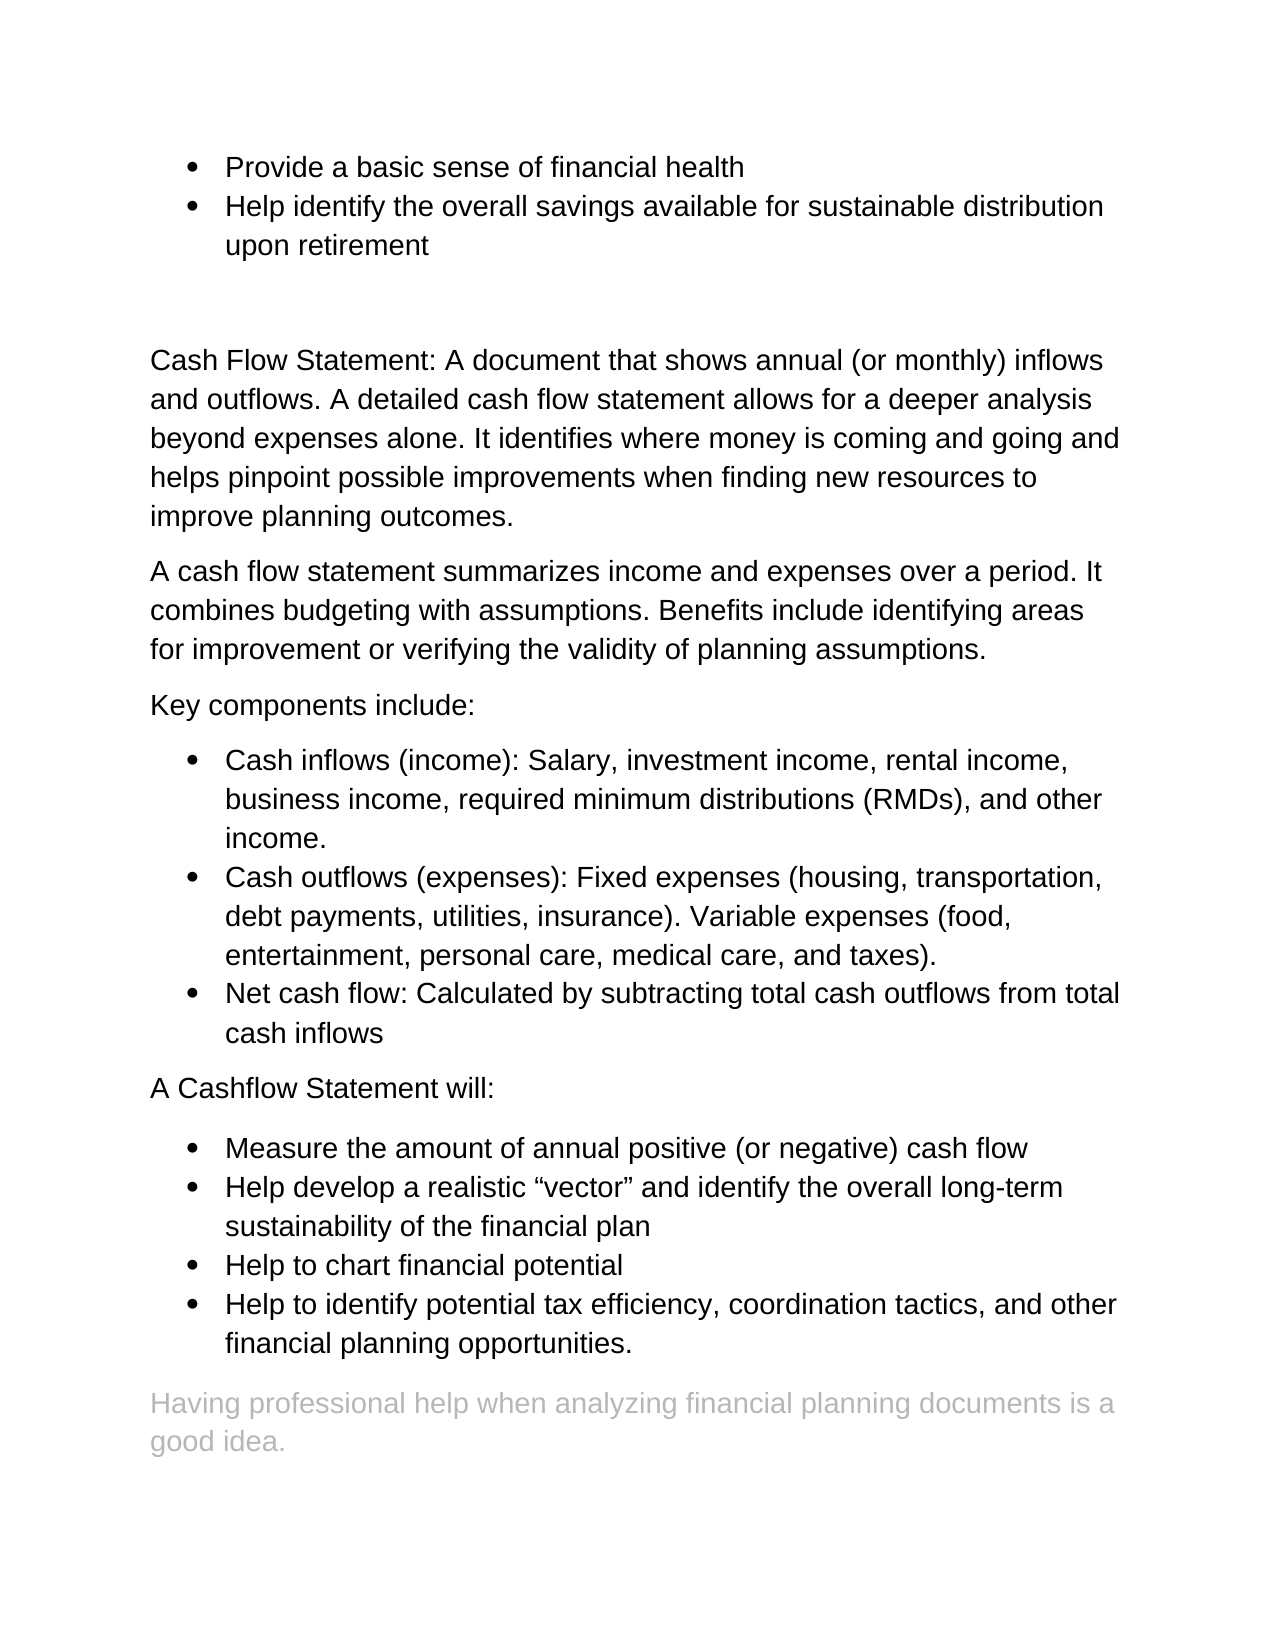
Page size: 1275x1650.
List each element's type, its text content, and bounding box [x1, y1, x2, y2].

list Help to chart financial potential [187, 1248, 1125, 1282]
text A cash flow statement summarizes income and expenses over a period. It combines budgeting with assumptions. Benefits include identifying areas for improvement or verifying the validity of planning assumptions. [150, 554, 1125, 666]
list Cash inflows (income): Salary, investment income, rental income, business income, required minimum distributions (RMDs), and other income. [187, 743, 1125, 854]
list Help develop a realistic “vector” and identify the overall long-term sustainability of the financial plan [187, 1170, 1125, 1242]
text A Cashflow Statement will: [150, 1071, 1125, 1105]
list Help identify the overall savings available for sustainable distribution upon retirement [187, 189, 1125, 262]
text Having professional help when analyzing financial planning documents is a good idea. [150, 1386, 1125, 1458]
list Provide a basic sense of financial health [187, 150, 1125, 184]
text Key components include: [150, 687, 1125, 721]
list Cash outflows (expenses): Fixed expenses (housing, transportation, debt payments, utilities, insurance). Variable expenses (food, entertainment, personal care, medical care, and taxes). [187, 860, 1125, 971]
list Help to identify potential tax efficiency, coordination tactics, and other financial planning opportunities. [187, 1287, 1125, 1359]
text Cash Flow Statement: A document that shows annual (or monthly) inflows and outflows. A detailed cash flow statement allows for a deeper analysis beyond expenses alone. It identifies where money is coming and going and helps pinpoint possible improvements when finding new resources to improve planning outcomes. [150, 343, 1125, 532]
list Net cash flow: Calculated by subtracting total cash outflows from total cash inflows [187, 977, 1125, 1049]
list Measure the amount of annual positive (or negative) cash flow [187, 1131, 1125, 1164]
